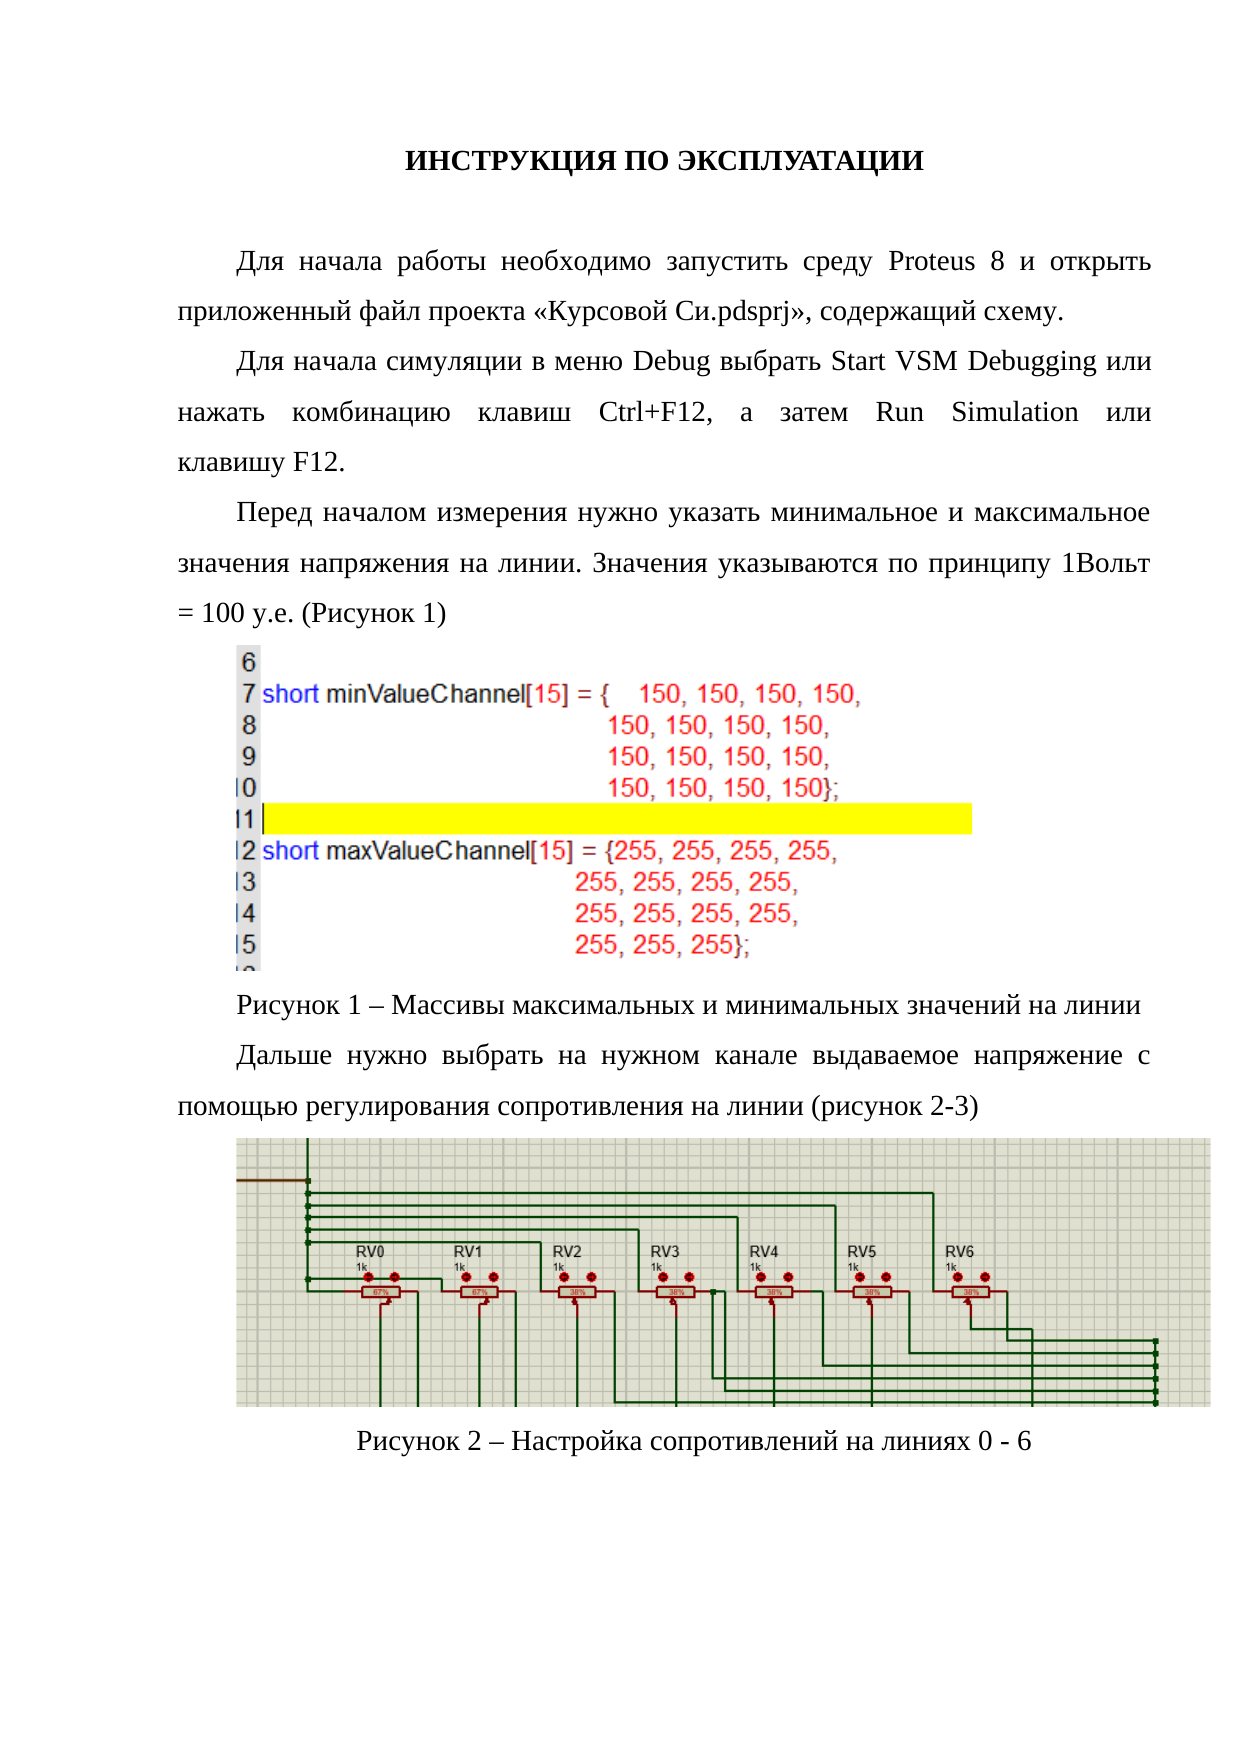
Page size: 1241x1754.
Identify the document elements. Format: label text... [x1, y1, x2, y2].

text Для начала работы необходимо запустить среду Proteus 8 и открыть приложенный файл проекта «Курсовой Си.pdsprj», содержащий схему. [177, 243, 1152, 327]
picture [236, 1138, 1211, 1407]
subtitle ИНСТРУКЦИЯ ПО ЭКСПЛУАТАЦИИ [177, 143, 1152, 177]
text Рисунок 2 – Настройка сопротивлений на линиях 0 - 6 [177, 1423, 1152, 1457]
text Для начала симуляции в меню Debug выбрать Start VSM Debugging или нажать комбинацию клавиш Ctrl+F12, а затем Run Simulation или клавишу F12. [177, 343, 1152, 478]
text Дальше нужно выбрать на нужном канале выдаваемое напряжение с помощью регулирования сопротивления на линии (рисунок 2-3) [177, 1037, 1152, 1121]
picture [236, 645, 973, 971]
text Рисунок 1 – Массивы максимальных и минимальных значений на линии [177, 987, 1152, 1021]
text Перед началом измерения нужно указать минимальное и максимальное значения напряжения на линии. Значения указываются по принципу 1Вольт = 100 у.е. (Рисунок 1) [177, 494, 1152, 628]
